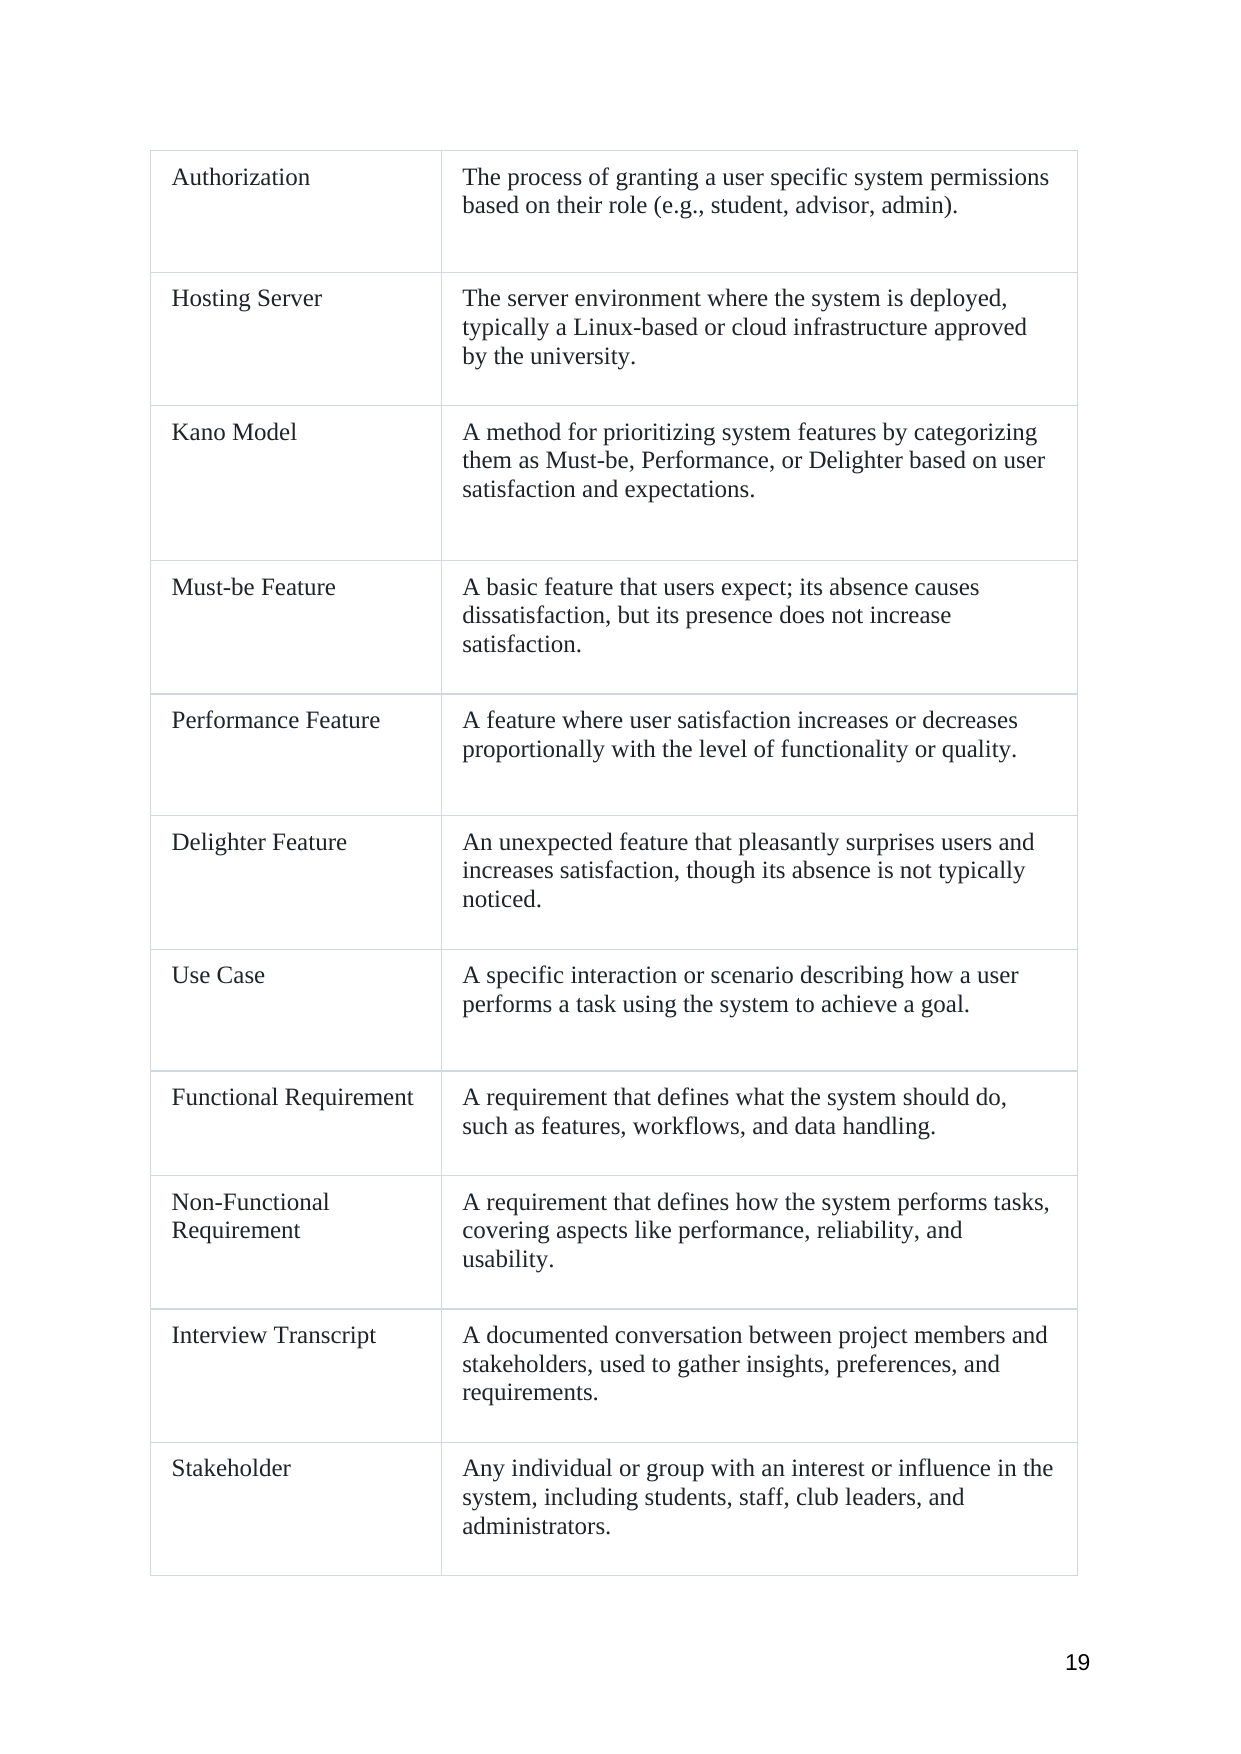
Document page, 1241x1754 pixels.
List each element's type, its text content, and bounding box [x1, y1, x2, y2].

table_cell A specific interaction or scenario describing how a user performs a task using the system to achieve a goal. [442, 950, 1077, 1070]
table_cell A requirement that defines how the system performs tasks, covering aspects like performance, reliability, and usability. [442, 1176, 1077, 1308]
table_cell Authorization [151, 151, 441, 272]
table_cell Kano Model [151, 406, 441, 560]
table_cell A basic feature that users expect; its absence causes dissatisfaction, but its presence does not increase satisfaction. [442, 561, 1077, 693]
table_cell Stakeholder [151, 1443, 441, 1575]
table_cell The process of granting a user specific system permissions based on their role (e.g., student, advisor, admin). [442, 151, 1077, 272]
table_cell Use Case [151, 950, 441, 1070]
table_cell Performance Feature [151, 695, 441, 815]
table_cell Delighter Feature [151, 816, 441, 948]
table_cell An unexpected feature that pleasantly surprises users and increases satisfaction, though its absence is not typically noticed. [442, 816, 1077, 948]
table_cell Must-be Feature [151, 561, 441, 693]
table_cell A feature where user satisfaction increases or decreases proportionally with the level of functionality or quality. [442, 695, 1077, 815]
table_cell A method for prioritizing system features by categorizing them as Must-be, Performance, or Delighter based on user satisfaction and expectations. [442, 406, 1077, 560]
table_cell Interview Transcript [151, 1310, 441, 1442]
table_cell Any individual or group with an interest or influence in the system, including students, staff, club leaders, and administrators. [442, 1443, 1077, 1575]
table_cell A requirement that defines what the system should do, such as features, workflows, and data handling. [442, 1072, 1077, 1175]
table_cell Non-Functional Requirement [151, 1176, 441, 1308]
table_cell Hosting Server [151, 273, 441, 405]
table_cell A documented conversation between project members and stakeholders, used to gather insights, preferences, and requirements. [442, 1310, 1077, 1442]
table_cell The server environment where the system is deployed, typically a Linux-based or cloud infrastructure approved by the university. [442, 273, 1077, 405]
table_cell Functional Requirement [151, 1072, 441, 1175]
